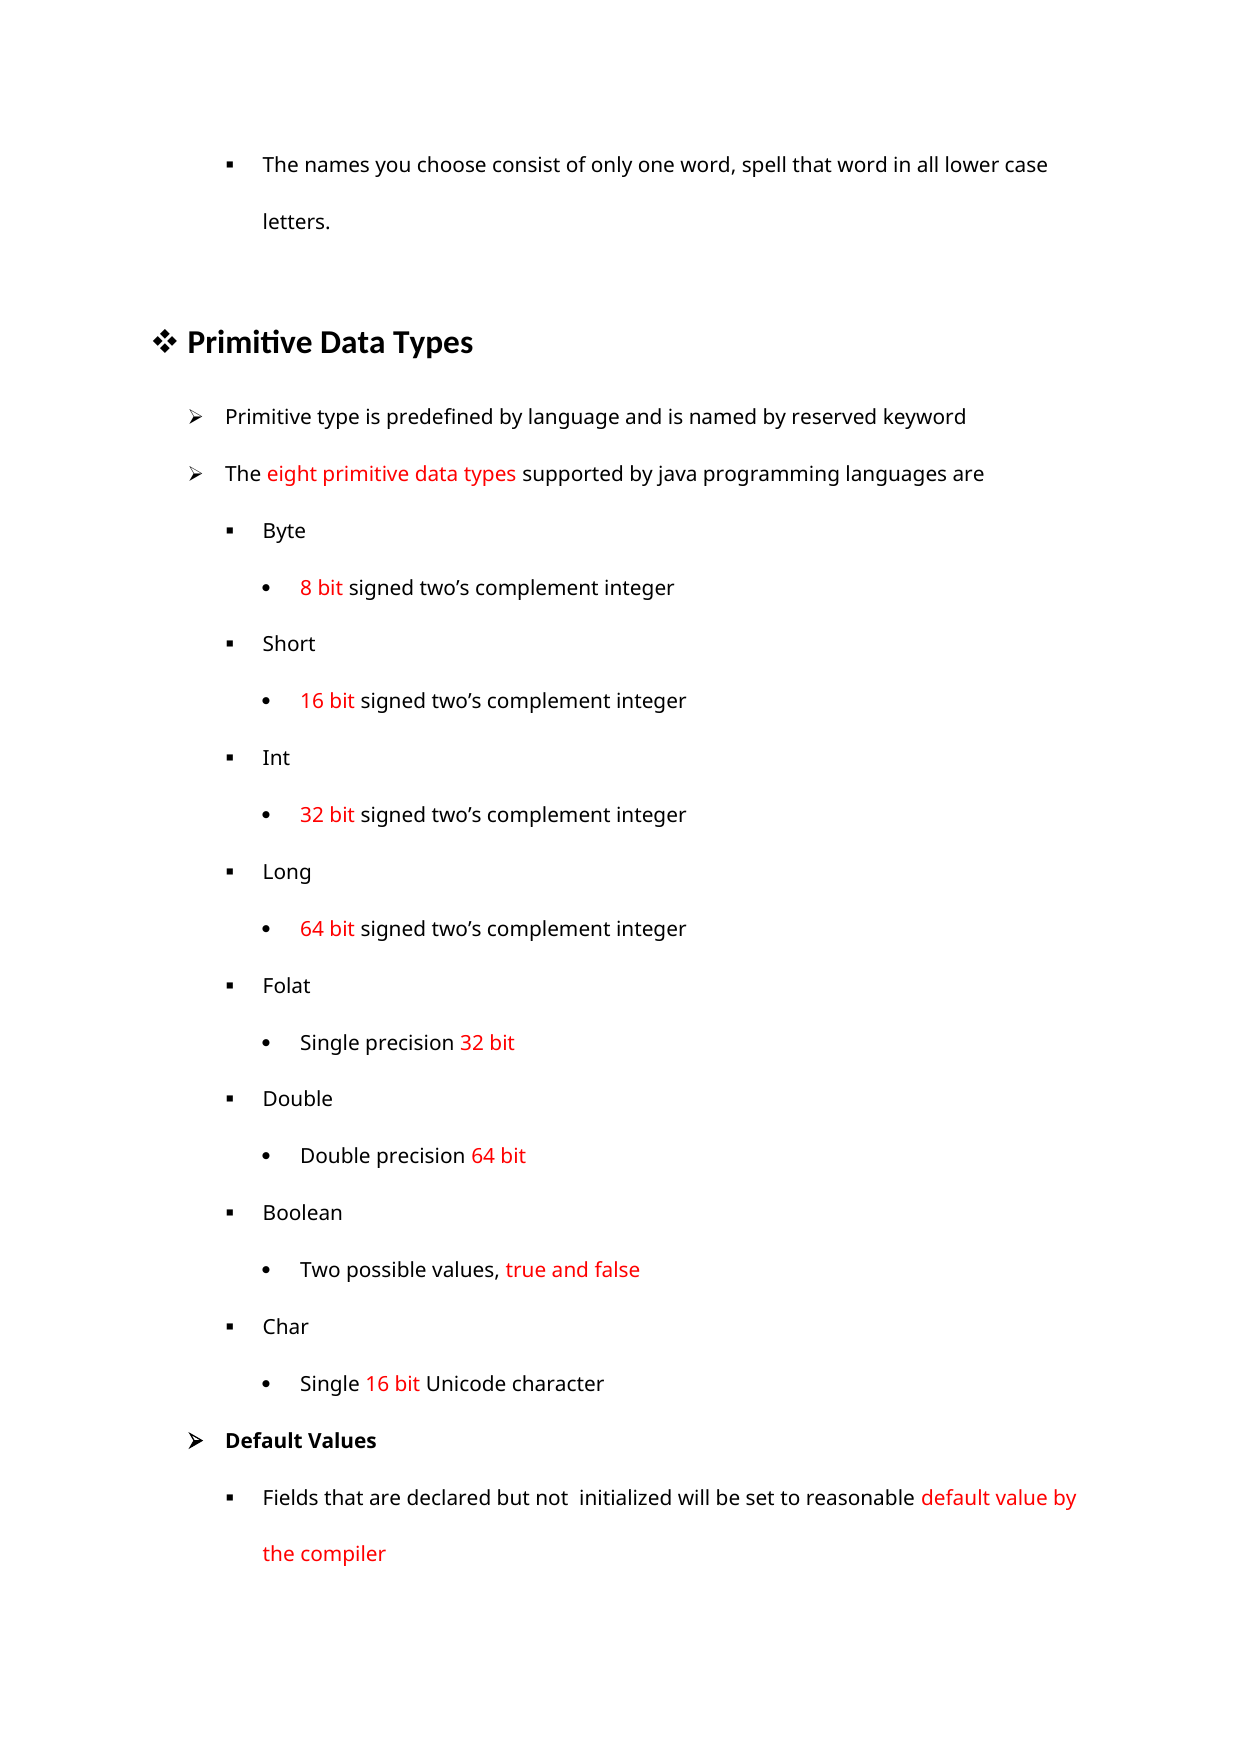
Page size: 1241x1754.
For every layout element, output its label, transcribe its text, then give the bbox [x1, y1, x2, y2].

list The eight primitive data types supported by java programming languages are [187, 459, 1090, 487]
list Single precision 32 bit [262, 1028, 1090, 1056]
list Two possible values, true and false [262, 1255, 1090, 1284]
list Folat [225, 971, 1090, 999]
list Double [225, 1084, 1090, 1113]
list Byte [225, 516, 1090, 544]
list 64 bit signed two’s complement integer [262, 914, 1090, 942]
list Single 16 bit Unicode character [262, 1369, 1090, 1397]
list 8 bit signed two’s complement integer [262, 573, 1090, 601]
list Char [225, 1312, 1090, 1341]
list 32 bit signed two’s complement integer [262, 800, 1090, 829]
list The names you choose consist of only one word, spell that word in all lower case letters. [225, 150, 1090, 235]
list Long [225, 857, 1090, 886]
list Primitive type is predefined by language and is named by reserved keyword [187, 402, 1090, 431]
list Primitive Data Types [150, 321, 1090, 361]
list Short [225, 629, 1090, 658]
list Double precision 64 bit [262, 1141, 1090, 1170]
list 16 bit signed two’s complement integer [262, 686, 1090, 715]
list Fields that are declared but not initialized will be set to reasonable default value by the compiler [225, 1483, 1090, 1568]
list Int [225, 743, 1090, 772]
list Default Values [187, 1426, 1090, 1454]
list Boolean [225, 1198, 1090, 1227]
